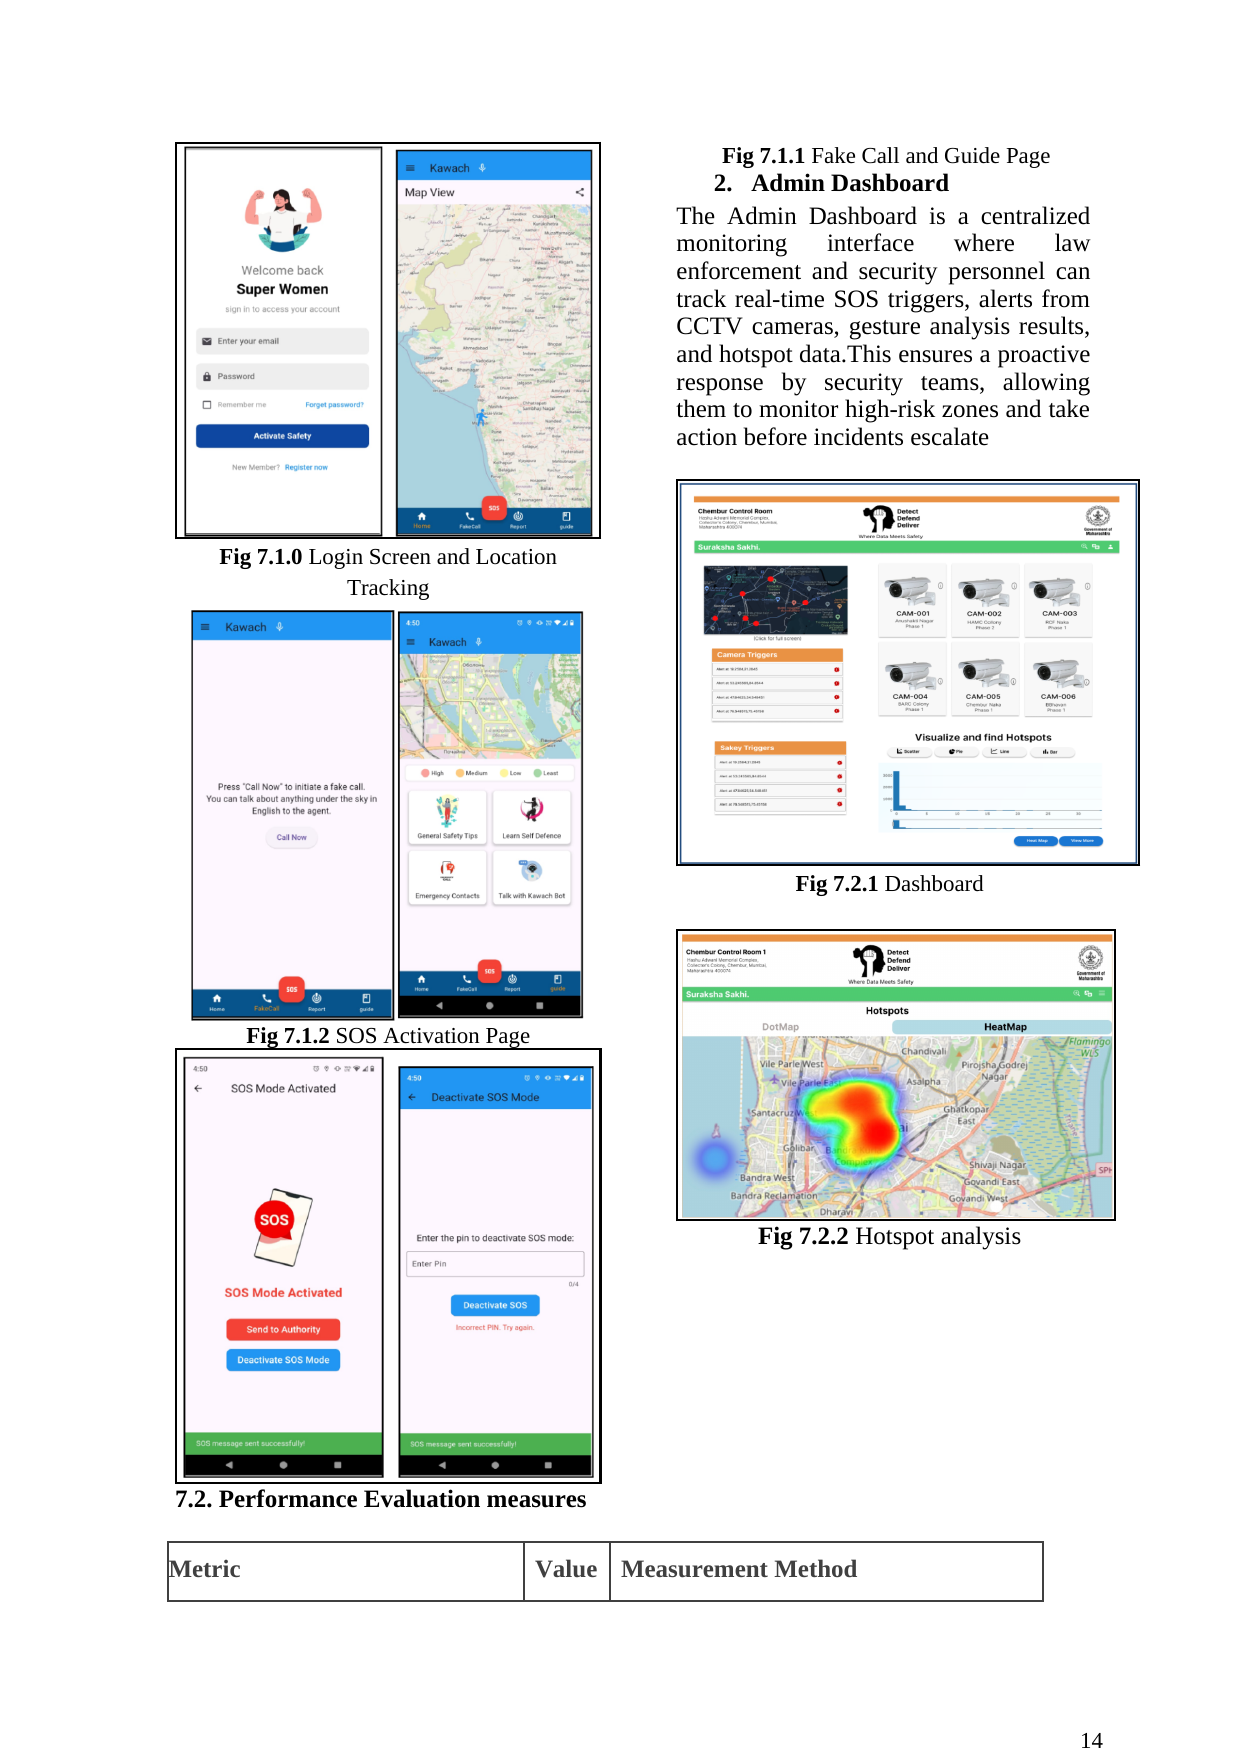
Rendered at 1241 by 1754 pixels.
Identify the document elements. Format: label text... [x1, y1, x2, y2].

table_header Measurement Method [611, 1543, 1042, 1599]
table_header Value [525, 1543, 609, 1599]
picture [678, 931, 1114, 1219]
table_header Metric [169, 1543, 523, 1599]
text Fig 7.1.2 SOS Activation Page [175, 1022, 601, 1048]
picture [177, 1050, 599, 1482]
text 7.2. Performance Evaluation measures [175, 1484, 1103, 1512]
text Fig 7.2.2 Hotspot analysis [676, 1221, 1103, 1250]
text Fig 7.1.0 Login Screen and Location Tracking [175, 543, 601, 600]
picture [177, 144, 599, 537]
text The Admin Dashboard is a centralized monitoring interface where law enforcement and security personnel can track real-time SOS triggers, alerts from CCTV cameras, gesture analysis results, and hotspot data.This ensures a proactive response by security teams, allowing them to monitor high-risk zones and take action before incidents escalate [676, 202, 1091, 451]
list Admin Dashboard [714, 168, 1103, 197]
text Fig 7.2.1 Dashboard [676, 870, 1103, 897]
text Fig 7.1.1 Fake Call and Guide Page [676, 142, 1103, 168]
picture [678, 481, 1138, 864]
picture [183, 603, 593, 1022]
